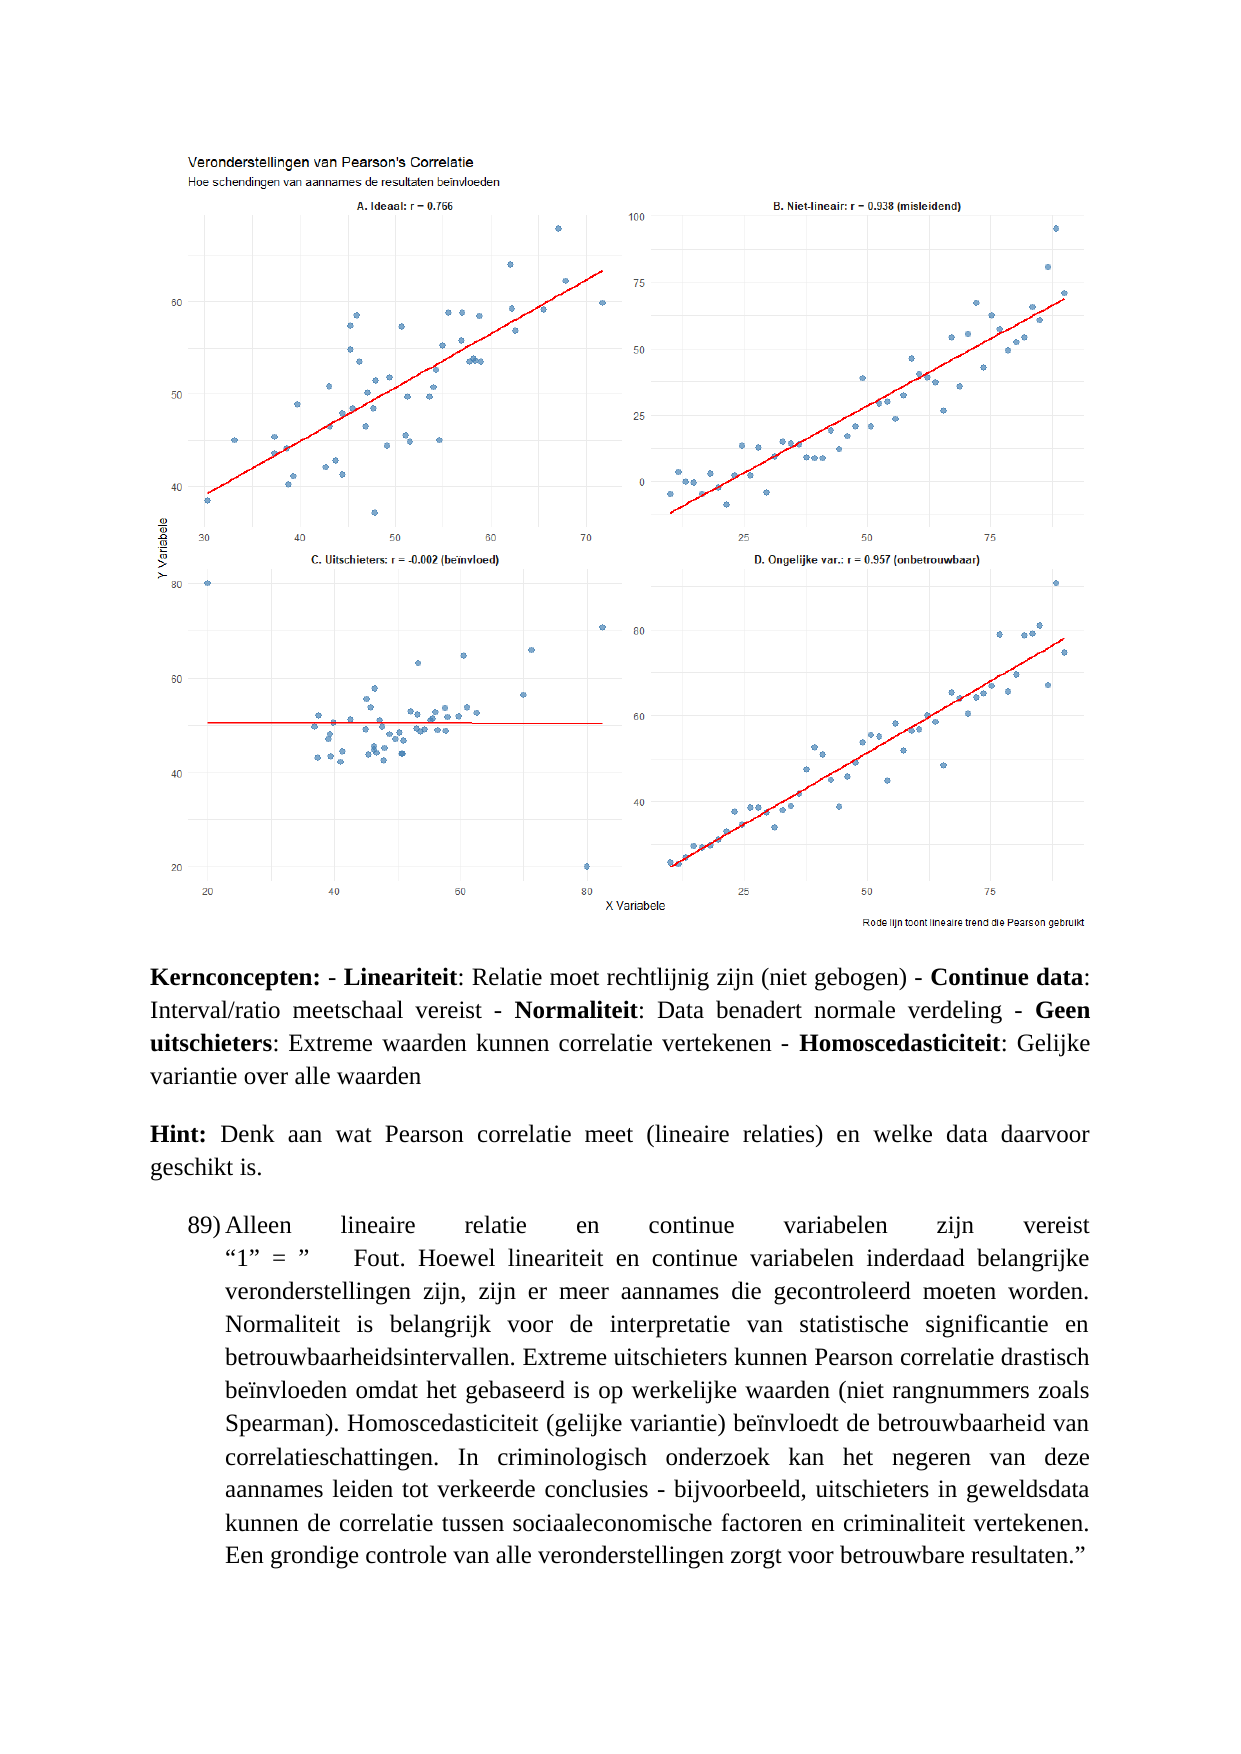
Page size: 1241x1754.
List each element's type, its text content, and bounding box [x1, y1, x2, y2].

picture [150, 150, 1090, 933]
text Hint: Denk aan wat Pearson correlatie meet (lineaire relaties) en welke data daarvoor geschikt is. [150, 1119, 1090, 1181]
text Kernconcepten: - Lineariteit: Relatie moet rechtlijnig zijn (niet gebogen) - Continue data: Interval/ratio meetschaal vereist - Normaliteit: Data benadert normale verdeling - Geen uitschieters: Extreme waarden kunnen correlatie vertekenen - Homoscedasticiteit: Gelijke variantie over alle waarden [150, 962, 1090, 1090]
list Alleen lineaire relatie en continue variabelen zijn vereist “1” = ” ❌ Fout. Hoewel lineariteit en continue variabelen inderdaad belangrijke veronderstellingen zijn, zijn er meer aannames die gecontroleerd moeten worden. Normaliteit is belangrijk voor de interpretatie van statistische significantie en betrouwbaarheidsintervallen. Extreme uitschieters kunnen Pearson correlatie drastisch beïnvloeden omdat het gebaseerd is op werkelijke waarden (niet rangnummers zoals Spearman). Homoscedasticiteit (gelijke variantie) beïnvloedt de betrouwbaarheid van correlatieschattingen. In criminologisch onderzoek kan het negeren van deze aannames leiden tot verkeerde conclusies - bijvoorbeeld, uitschieters in geweldsdata kunnen de correlatie tussen sociaaleconomische factoren en criminaliteit vertekenen. Een grondige controle van alle veronderstellingen zorgt voor betrouwbare resultaten.” [187, 1210, 1090, 1569]
